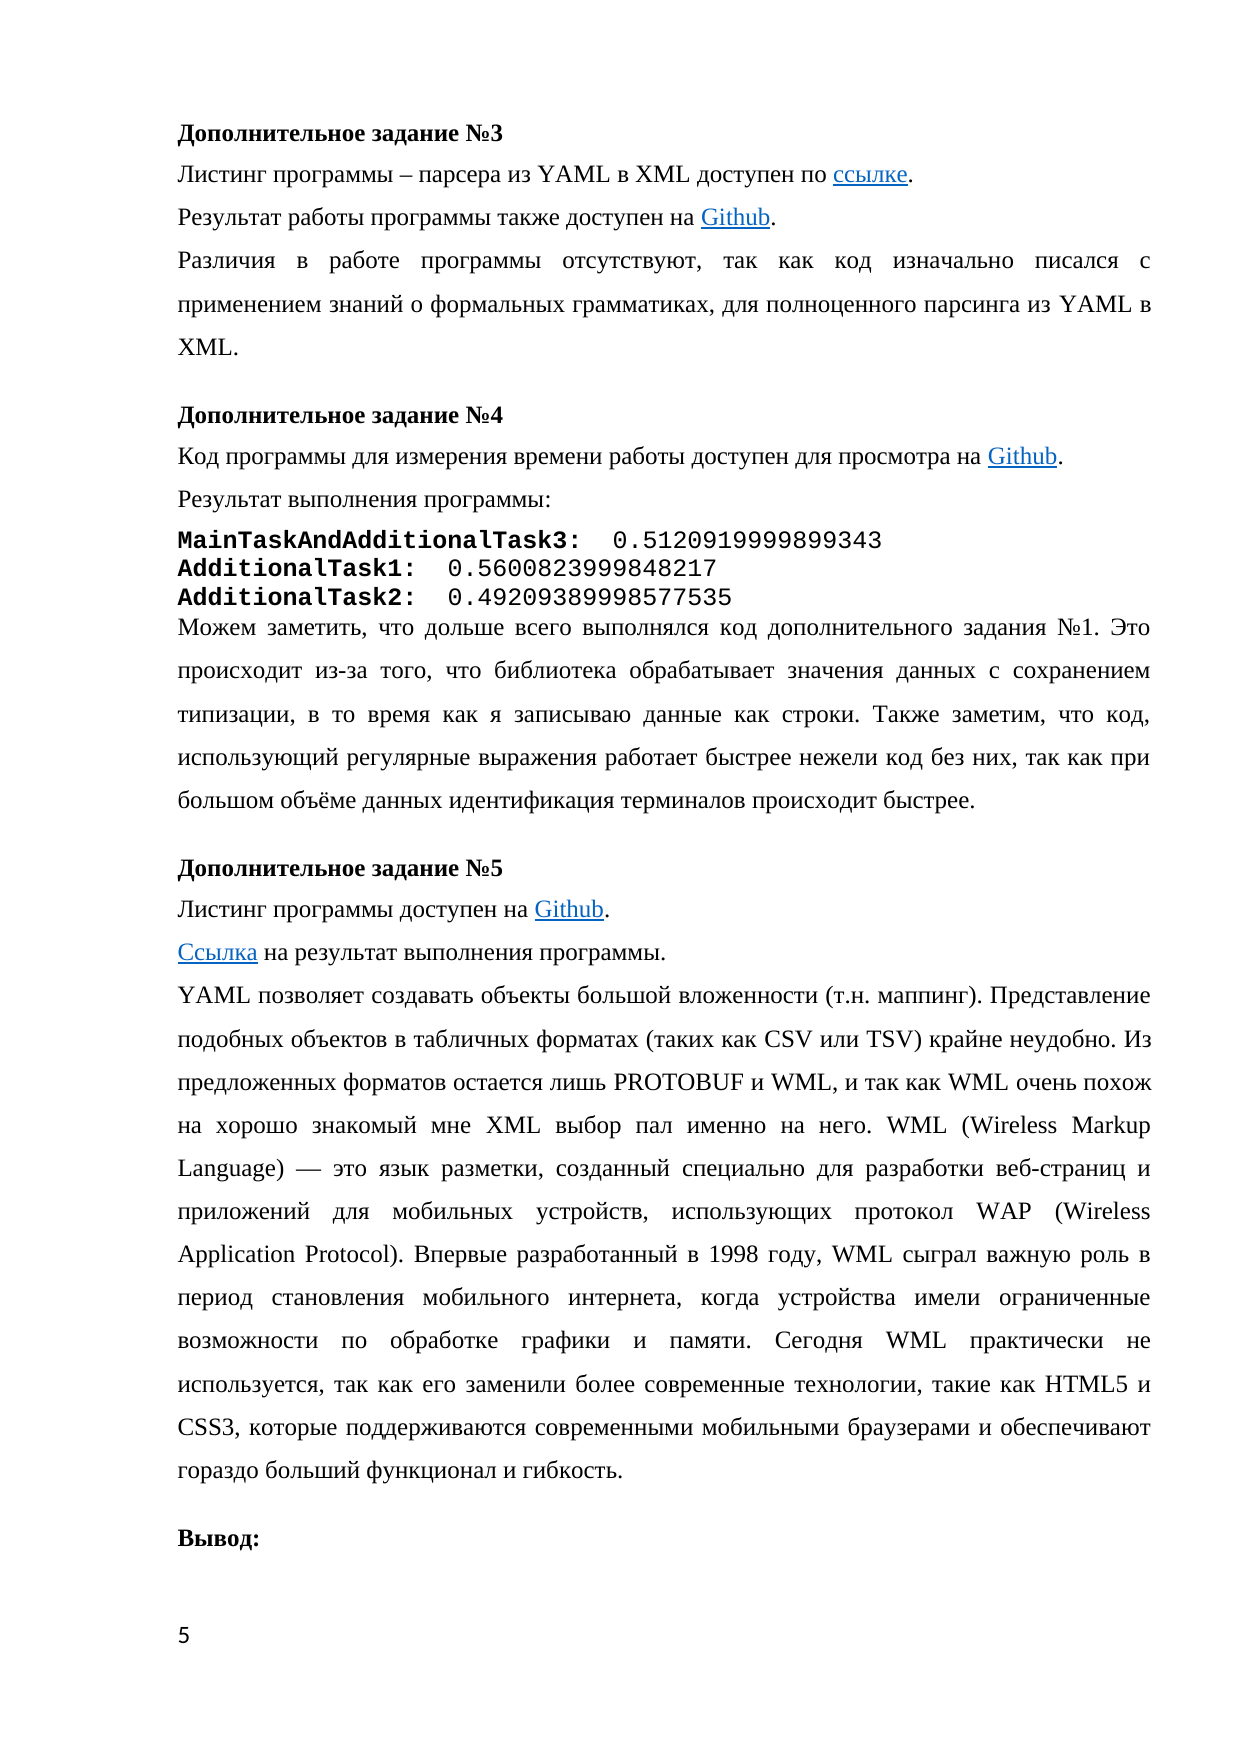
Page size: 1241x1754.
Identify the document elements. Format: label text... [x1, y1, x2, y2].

text Листинг программы доступен на Github. [177, 894, 1152, 923]
text Различия в работе программы отсутствуют, так как код изначально писался с применением знаний о формальных грамматиках, для полноценного парсинга из YAML в XML. [177, 246, 1152, 361]
text Можем заметить, что дольше всего выполнялся код дополнительного задания №1. Это происходит из-за того, что библиотека обрабатывает значения данных с сохранением типизации, в то время как я записываю данные как строки. Также заметим, что код, использующий регулярные выражения работает быстрее нежели код без них, так как при большом объёме данных идентификация терминалов происходит быстрее. [177, 612, 1152, 814]
subtitle Дополнительное задание №4 [177, 400, 1152, 429]
text Код программы для измерения времени работы доступен для просмотра на Github. [177, 441, 1152, 470]
subtitle Дополнительное задание №5 [177, 853, 1152, 882]
text YAML позволяет создавать объекты большой вложенности (т.н. маппинг). Представление подобных объектов в табличных форматах (таких как CSV или TSV) крайне неудобно. Из предложенных форматов остается лишь PROTOBUF и WML, и так как WML очень похож на хорошо знакомый мне XML выбор пал именно на него. WML (Wireless Markup Language) — это язык разметки, созданный специально для разработки веб-страниц и приложений для мобильных устройств, использующих протокол WAP (Wireless Application Protocol). Впервые разработанный в 1998 году, WML сыграл важную роль в период становления мобильного интернета, когда устройства имели ограниченные возможности по обработке графики и памяти. Сегодня WML практически не используется, так как его заменили более современные технологии, такие как HTML5 и CSS3, которые поддерживаются современными мобильными браузерами и обеспечивают гораздо больший функционал и гибкость. [177, 981, 1152, 1484]
subtitle Вывод: [177, 1523, 1152, 1552]
text Листинг программы – парсера из YAML в XML доступен по ссылке. [177, 159, 1152, 188]
text AdditionalTask1: 0.5600823999848217 [177, 556, 1152, 584]
text AdditionalTask2: 0.49209389998577535 [177, 584, 1152, 612]
text MainTaskAndAdditionalTask3: 0.5120919999899343 [177, 527, 1152, 556]
text Результат работы программы также доступен на Github. [177, 202, 1152, 231]
text Ссылка на результат выполнения программы. [177, 937, 1152, 966]
text Результат выполнения программы: [177, 484, 1152, 513]
subtitle Дополнительное задание №3 [177, 118, 1152, 147]
